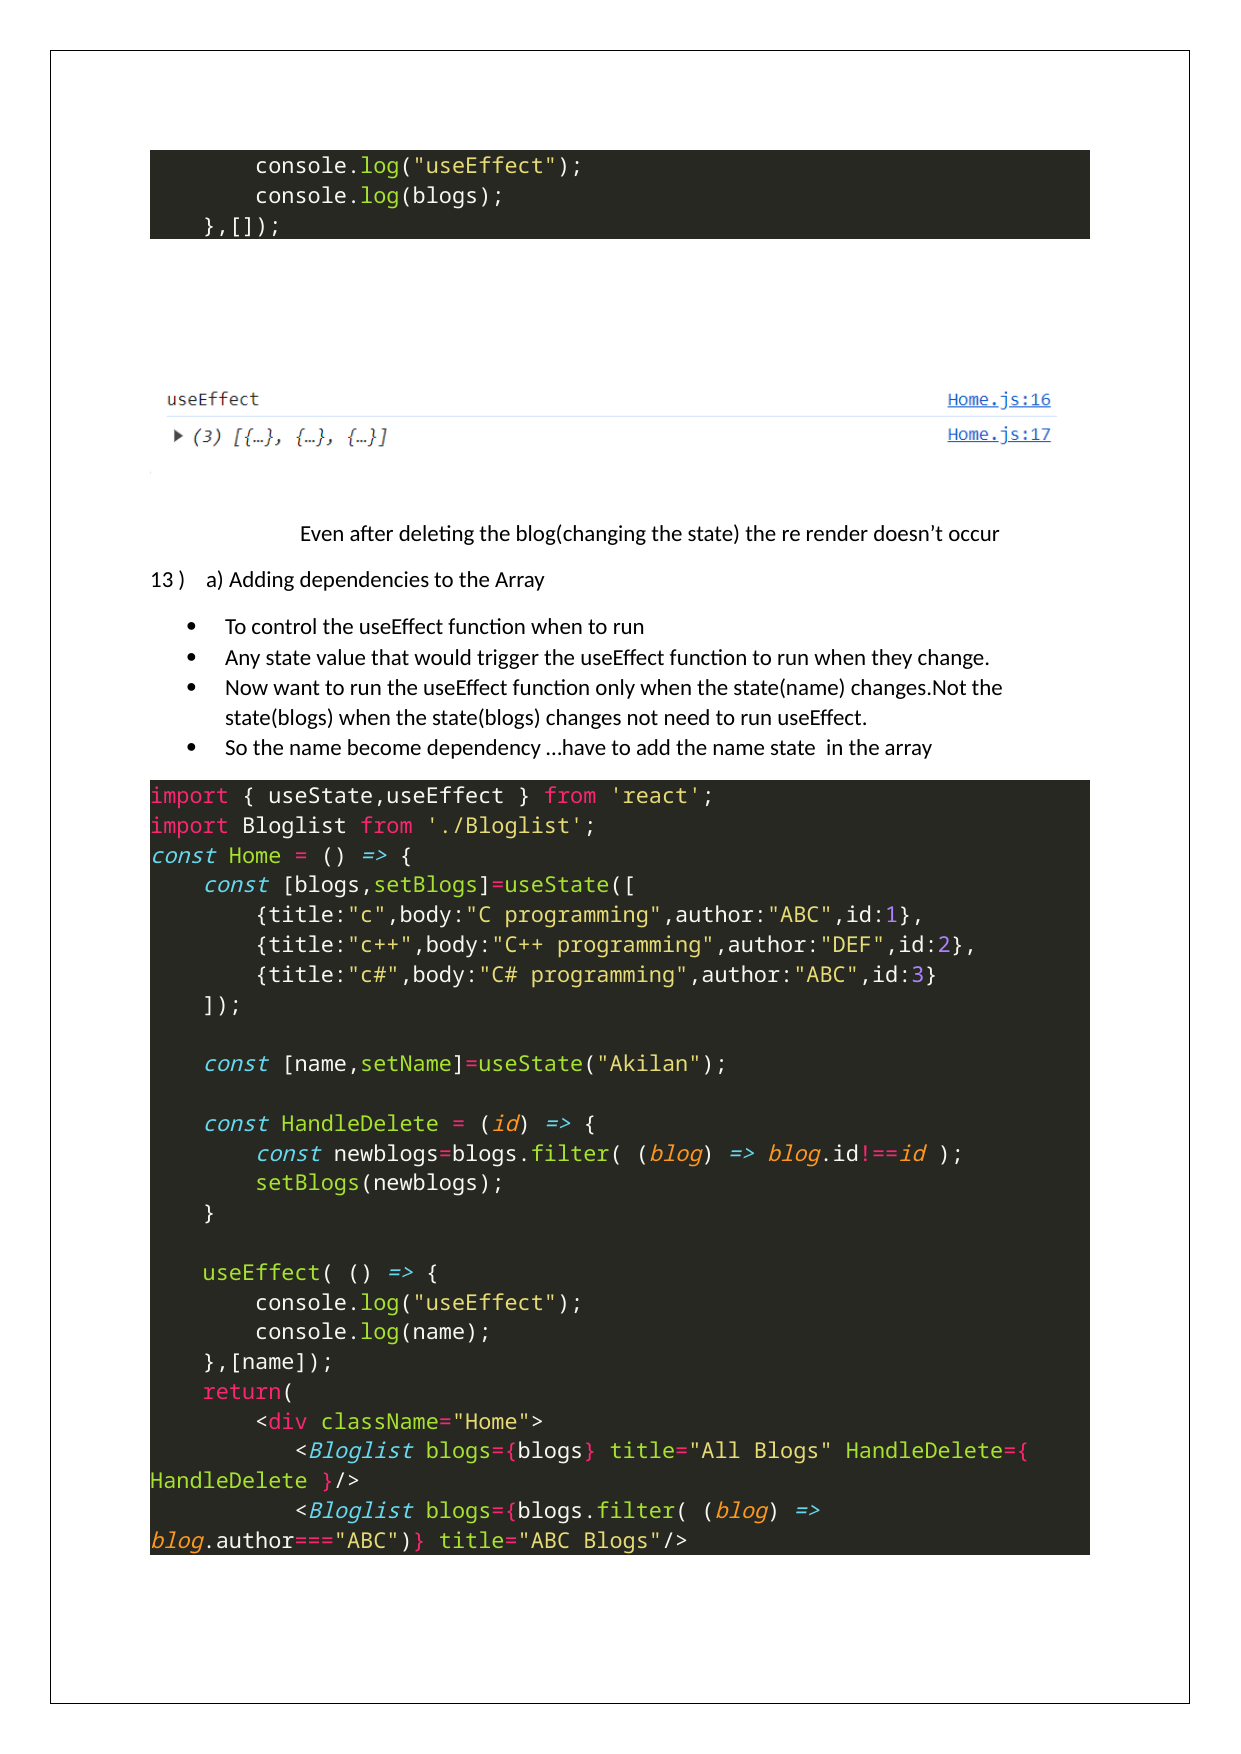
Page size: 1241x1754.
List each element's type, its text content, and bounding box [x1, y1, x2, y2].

text <Bloglist blogs={blogs.filter( (blog) => blog.author==="ABC")} title="ABC Blogs"/> [150, 1495, 1090, 1555]
text const Home = () => { [150, 840, 1090, 869]
text 13 ) a) Adding dependencies to the Array [150, 566, 1090, 593]
picture [150, 380, 1081, 500]
text import { useState,useEffect } from 'react'; [150, 780, 1090, 810]
text return( [150, 1376, 1090, 1406]
text },[]); [150, 209, 1090, 239]
list Now want to run the useEffect function only when the state(name) changes.Not the state(blogs) when the state(blogs) changes not need to run useEffect. [187, 673, 1090, 731]
text Even after deleting the blog(changing the state) the re render doesn’t occur [150, 519, 1090, 547]
text console.log("useEffect"); [150, 1287, 1090, 1316]
text {title:"c#",body:"C# programming",author:"ABC",id:3} [150, 959, 1090, 989]
text const HandleDelete = (id) => { [150, 1108, 1090, 1138]
text {title:"c",body:"C programming",author:"ABC",id:1}, [150, 899, 1090, 929]
text const newblogs=blogs.filter( (blog) => blog.id!==id ); [150, 1138, 1090, 1167]
text const [blogs,setBlogs]=useState([ [150, 869, 1090, 899]
text const [name,setName]=useState("Akilan"); [150, 1048, 1090, 1078]
text } [150, 1197, 1090, 1227]
list Any state value that would trigger the useEffect function to run when they change. [187, 643, 1090, 671]
text console.log(blogs); [150, 180, 1090, 209]
list To control the useEffect function when to run [187, 612, 1090, 640]
text <div className="Home"> [150, 1406, 1090, 1436]
text ]); [150, 989, 1090, 1018]
text setBlogs(newblogs); [150, 1167, 1090, 1197]
list So the name become dependency …have to add the name state in the array [187, 733, 1090, 761]
text },[name]); [150, 1346, 1090, 1376]
text <Bloglist blogs={blogs} title="All Blogs" HandleDelete={ HandleDelete }/> [150, 1436, 1090, 1495]
text import Bloglist from './Bloglist'; [150, 810, 1090, 840]
text console.log(name); [150, 1316, 1090, 1346]
text {title:"c++",body:"C++ programming",author:"DEF",id:2}, [150, 929, 1090, 959]
text console.log("useEffect"); [150, 150, 1090, 180]
text useEffect( () => { [150, 1257, 1090, 1287]
